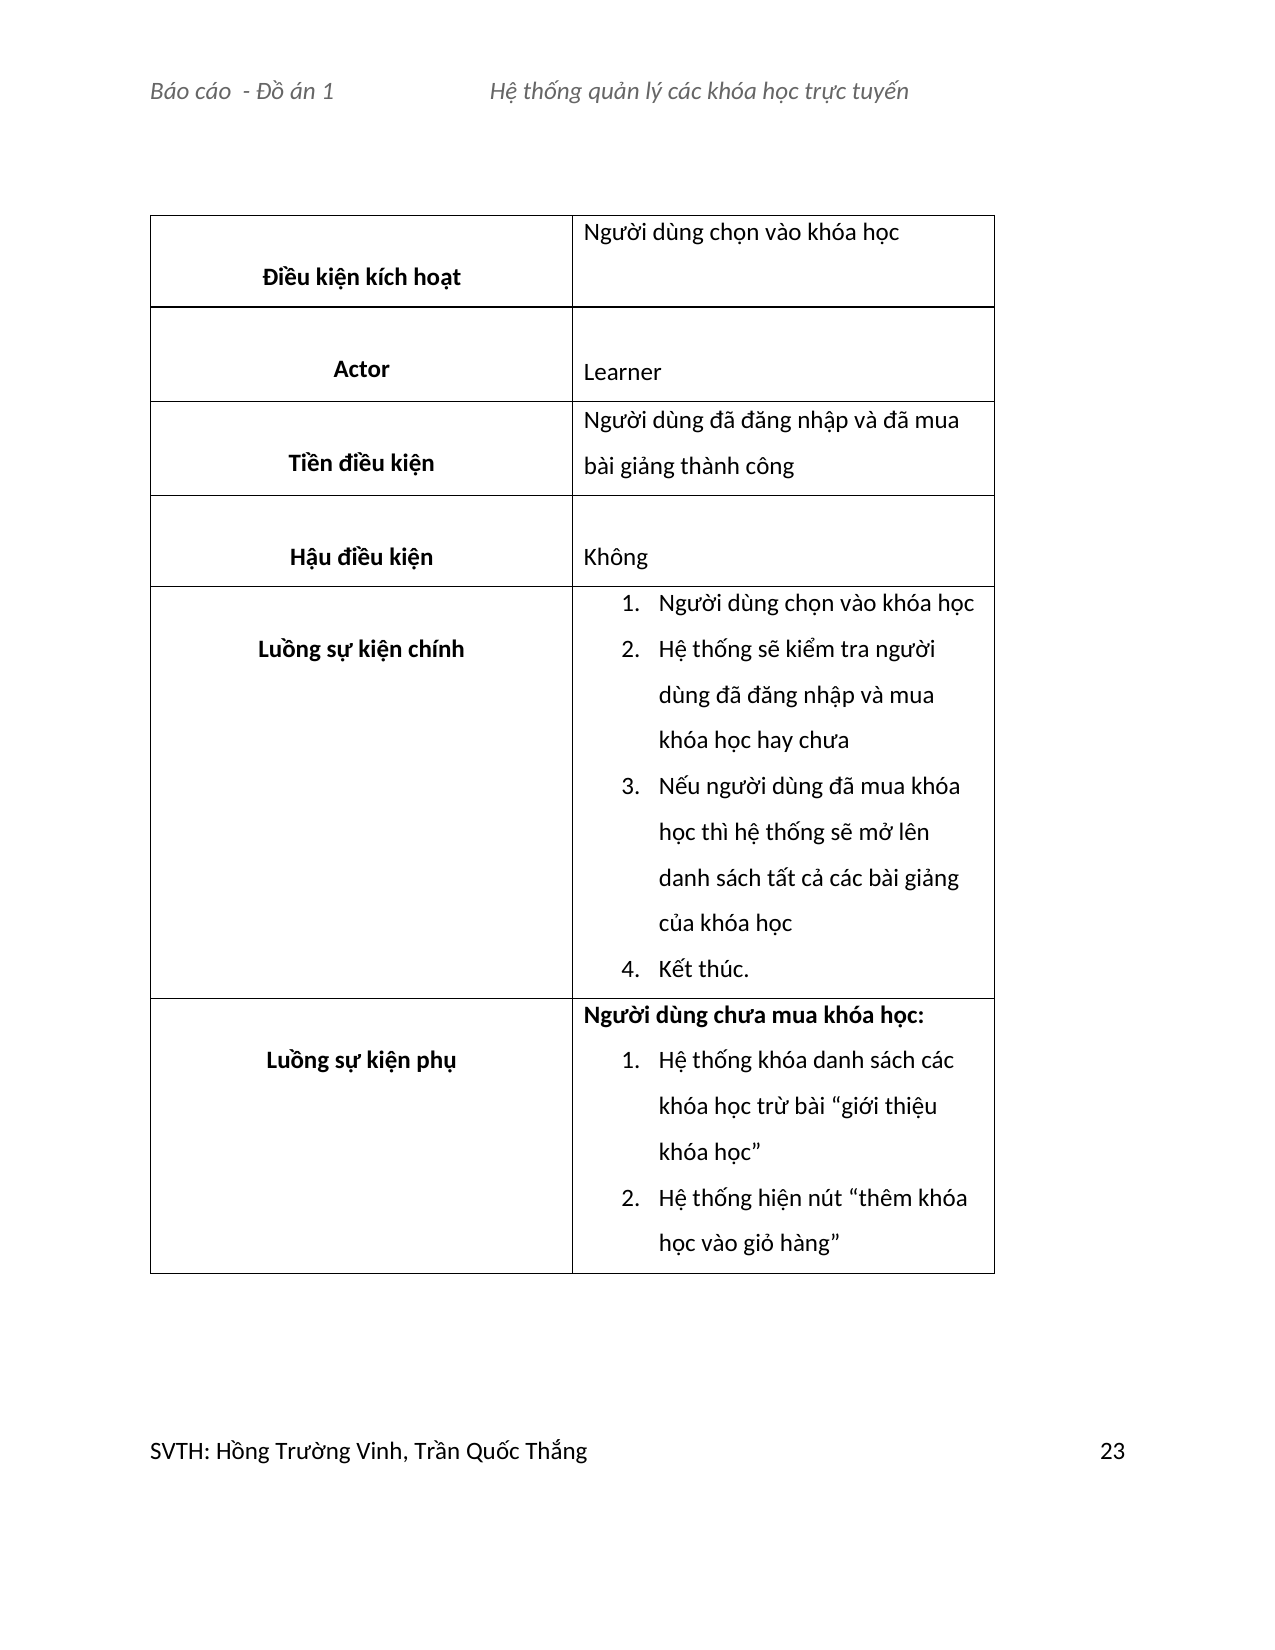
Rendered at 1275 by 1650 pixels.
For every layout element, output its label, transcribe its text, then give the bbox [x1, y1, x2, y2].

table_cell Hậu điều kiện [151, 496, 572, 586]
table_cell Người dùng chọn vào khóa học Hệ thống sẽ kiểm tra người dùng đã đăng nhập và mua khóa học hay chưa Nếu người dùng đã mua khóa học thì hệ thống sẽ mở lên danh sách tất cả các bài giảng của khóa học Kết thúc. [573, 587, 994, 998]
table_cell Luồng sự kiện phụ [151, 999, 572, 1272]
table_cell Người dùng đã đăng nhập và đã mua bài giảng thành công [573, 402, 994, 495]
table_cell Người dùng chọn vào khóa học [573, 216, 994, 306]
table_cell Learner [573, 308, 994, 401]
table_cell Không [573, 496, 994, 586]
table_cell Luồng sự kiện chính [151, 587, 572, 998]
table_cell Điều kiện kích hoạt [151, 216, 572, 306]
table_cell Người dùng chưa mua khóa học: Hệ thống khóa danh sách các khóa học trừ bài “giới thiệu khóa học” Hệ thống hiện nút “thêm khóa học vào giỏ hàng” [573, 999, 994, 1272]
table_cell Tiền điều kiện [151, 402, 572, 495]
table_cell Actor [151, 308, 572, 401]
